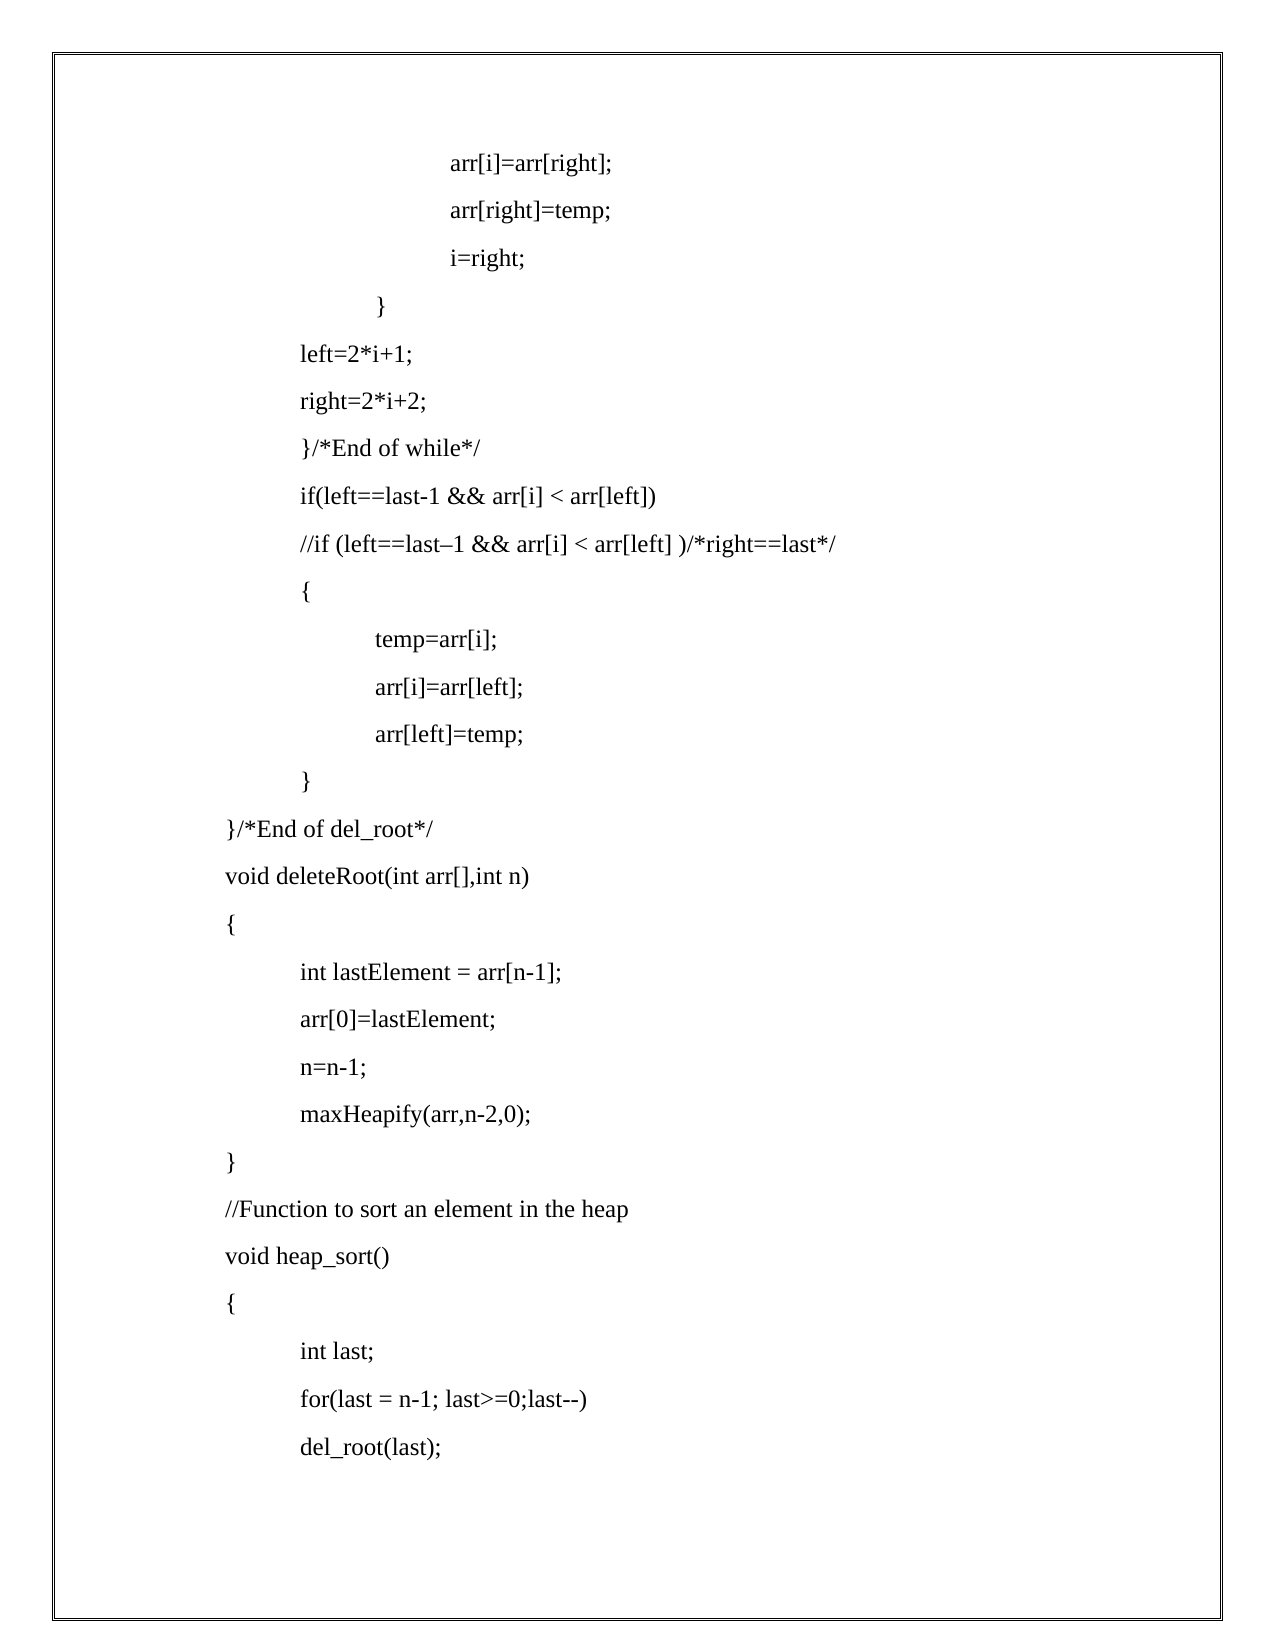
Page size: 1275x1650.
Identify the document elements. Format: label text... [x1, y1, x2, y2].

text //if (left==last–1 && arr[i] < arr[left] )/*right==last*/ [300, 529, 1162, 557]
text }/*End of del_root*/ [225, 814, 1162, 843]
text { [225, 1289, 1162, 1317]
text arr[i]=arr[right]; arr[right]=temp; i=right; [450, 148, 613, 272]
text } [225, 1147, 1162, 1175]
text int lastElement = arr[n-1]; arr[0]=lastElement; [300, 957, 564, 1033]
text }/*End of while*/ [300, 433, 1162, 462]
text if(left==last-1 && arr[i] < arr[left]) [300, 481, 1162, 509]
text int last; [300, 1336, 1162, 1365]
text //Function to sort an element in the heap void heap_sort() [225, 1194, 628, 1270]
text for(last = n-1; last>=0;last--) del_root(last); [300, 1384, 589, 1460]
text { [300, 576, 1162, 605]
text temp=arr[i]; arr[i]=arr[left]; arr[left]=temp; [375, 624, 526, 748]
text { [225, 909, 1162, 938]
text } [375, 291, 427, 320]
text n=n-1; maxHeapify(arr,n-2,0); [300, 1052, 533, 1128]
text void deleteRoot(int arr[],int n) [225, 861, 1162, 890]
text } [300, 767, 1162, 795]
text left=2*i+1; right=2*i+2; [300, 339, 429, 415]
